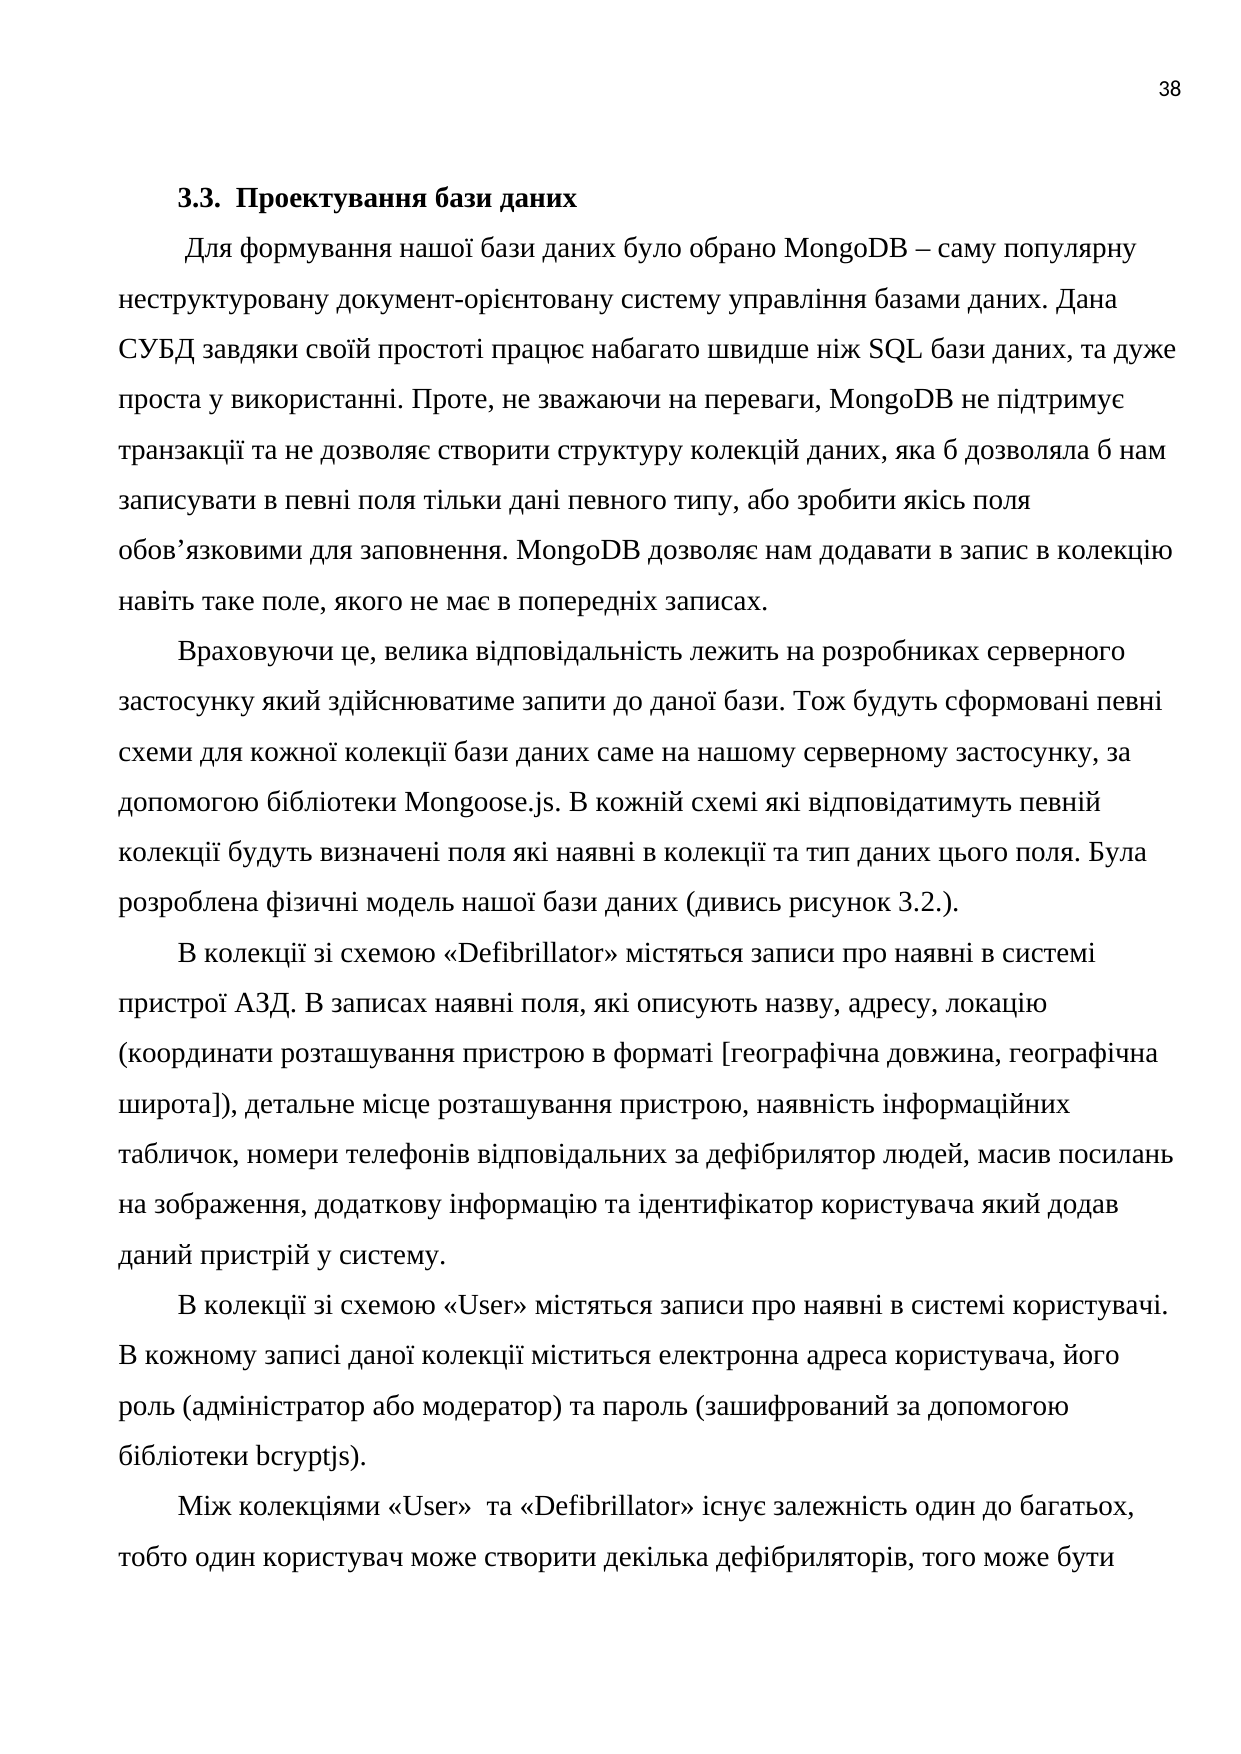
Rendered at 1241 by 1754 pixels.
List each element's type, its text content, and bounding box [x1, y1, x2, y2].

text 3.3. Проектування бази даних [177, 180, 1181, 214]
text В колекції зі схемою «Defibrillator» містяться записи про наявні в системі пристрої АЗД. В записах наявні поля, які описують назву, адресу, локацію (координати розташування пристрою в форматі [географічна довжина, географічна широта]), детальне місце розташування пристрою, наявність інформаційних табличок, номери телефонів відповідальних за дефібрилятор людей, масив посилань на зображення, додаткову інформацію та ідентифікатор користувача який додав даний пристрій у систему. [118, 935, 1181, 1270]
text Для формування нашої бази даних було обрано MongoDB – саму популярну неструктуровану документ-орієнтовану систему управління базами даних. Дана СУБД завдяки своїй простоті працює набагато швидше ніж SQL бази даних, та дуже проста у використанні. Проте, не зважаючи на переваги, MongoDB не підтримує транзакції та не дозволяє створити структуру колекцій даних, яка б дозволяла б нам записувати в певні поля тільки дані певного типу, або зробити якісь поля обов’язковими для заповнення. MongoDB дозволяє нам додавати в запис в колекцію навіть таке поле, якого не має в попередніх записах. [118, 231, 1181, 616]
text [118, 1488, 1181, 1572]
text Враховуючи це, велика відповідальність лежить на розробниках серверного застосунку який здійснюватиме запити до даної бази. Тож будуть сформовані певні схеми для кожної колекції бази даних саме на нашому серверному застосунку, за допомогою бібліотеки Mongoose.js. В кожній схемі які відповідатимуть певній колекції будуть визначені поля які наявні в колекції та тип даних цього поля. Була розроблена фізичні модель нашої бази даних (дивись рисунок 3.2.). [118, 633, 1181, 918]
text В колекції зі схемою «User» містяться записи про наявні в системі користувачі. В кожному записі даної колекції міститься електронна адреса користувача, його роль (адміністратор або модератор) та пароль (зашифрований за допомогою бібліотеки bcryptjs). [118, 1287, 1181, 1472]
